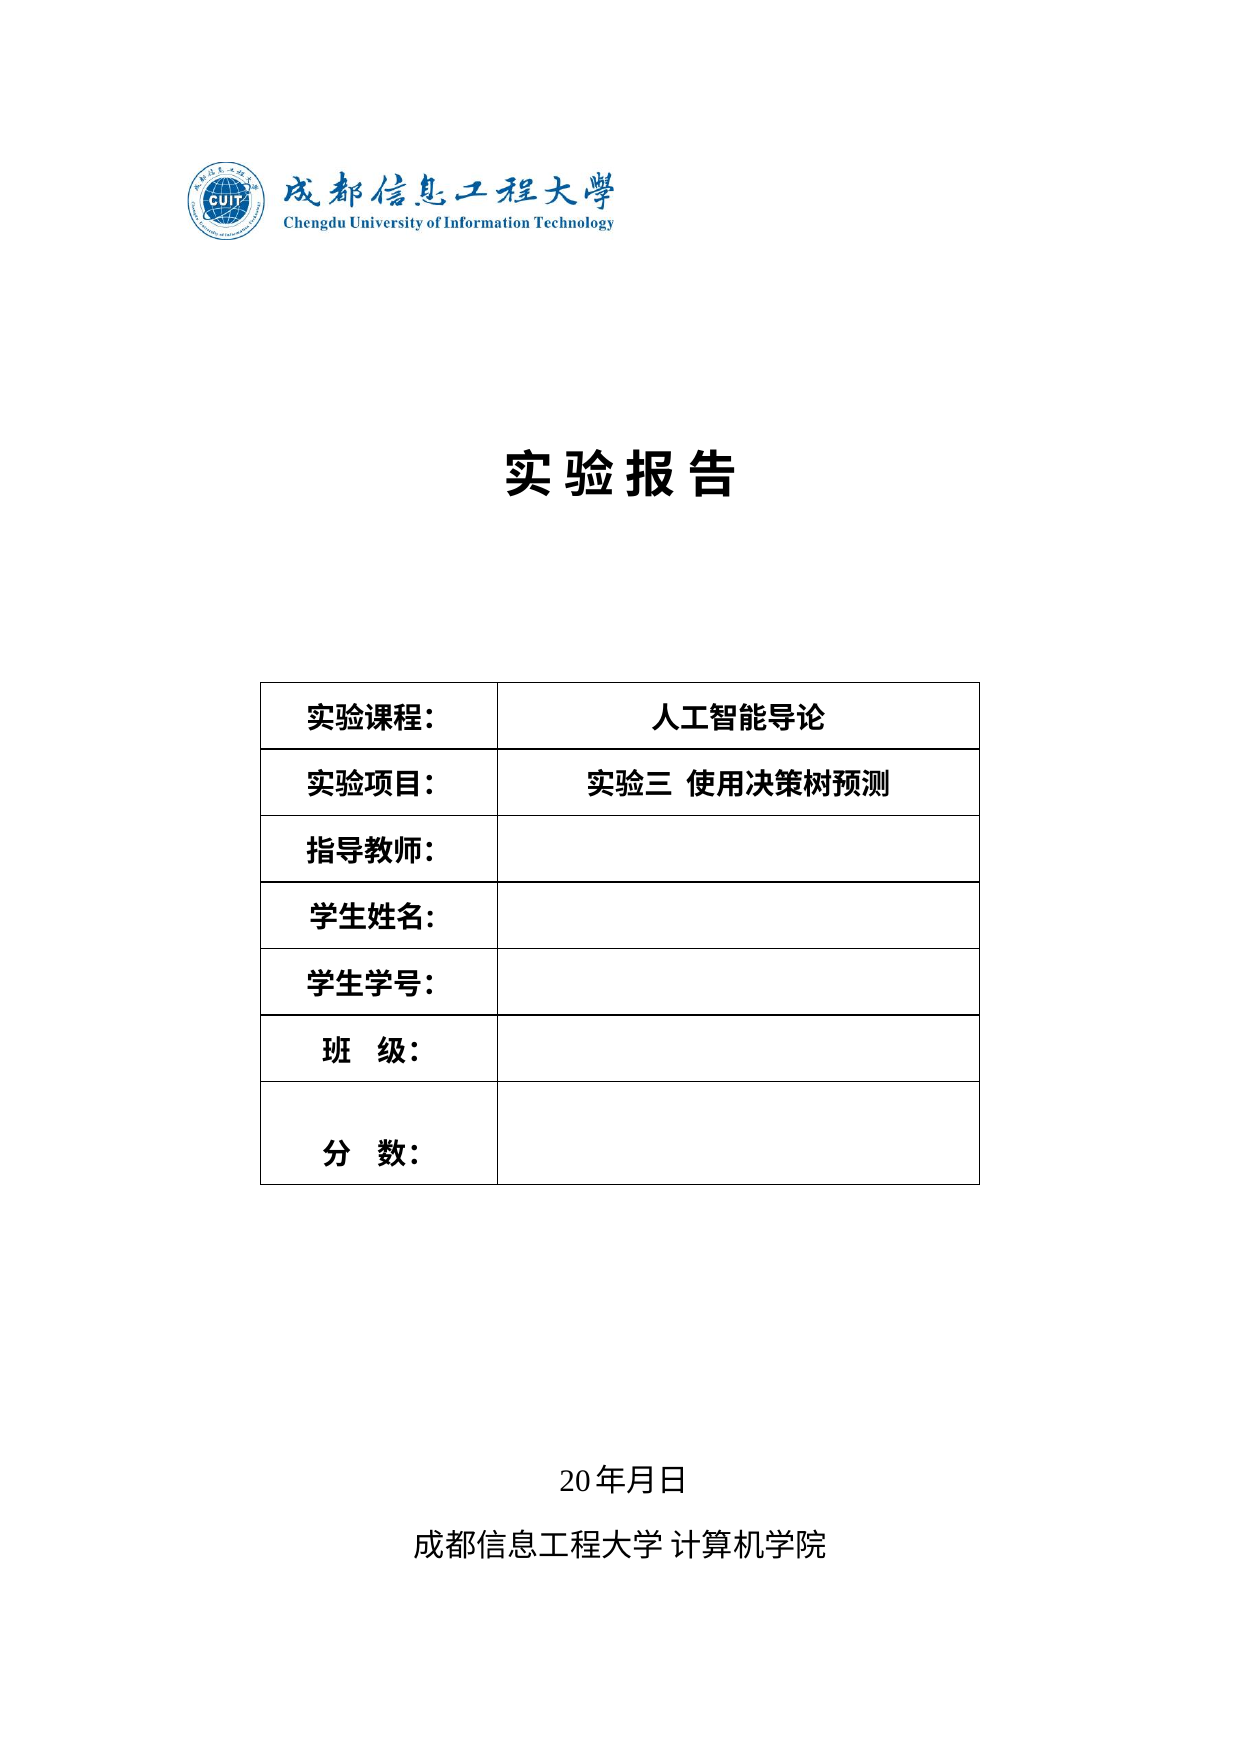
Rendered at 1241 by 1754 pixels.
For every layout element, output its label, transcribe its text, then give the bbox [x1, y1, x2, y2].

text 实 验 报 告 [187, 422, 1053, 519]
table_cell 学生学号： [261, 949, 497, 1014]
table_cell [498, 1082, 979, 1184]
text 成都信息工程大学 计算机学院 [187, 1510, 1053, 1575]
table_cell [498, 883, 979, 948]
table_cell [498, 816, 979, 881]
text 20 年月日 [187, 1445, 1053, 1510]
table_cell 指导教师： [261, 816, 497, 881]
table_cell [498, 949, 979, 1014]
picture [187, 162, 614, 240]
table_cell 学生姓名: [261, 883, 497, 948]
table_header 实验课程： [261, 683, 497, 748]
table_header 人工智能导论 [498, 683, 979, 748]
table_cell 班 级： [261, 1016, 497, 1081]
table_cell [498, 1016, 979, 1081]
table_cell 实验项目： [261, 750, 497, 814]
table_cell 分 数： [261, 1082, 497, 1184]
table_cell 实验三 使用决策树预测 [498, 750, 979, 814]
